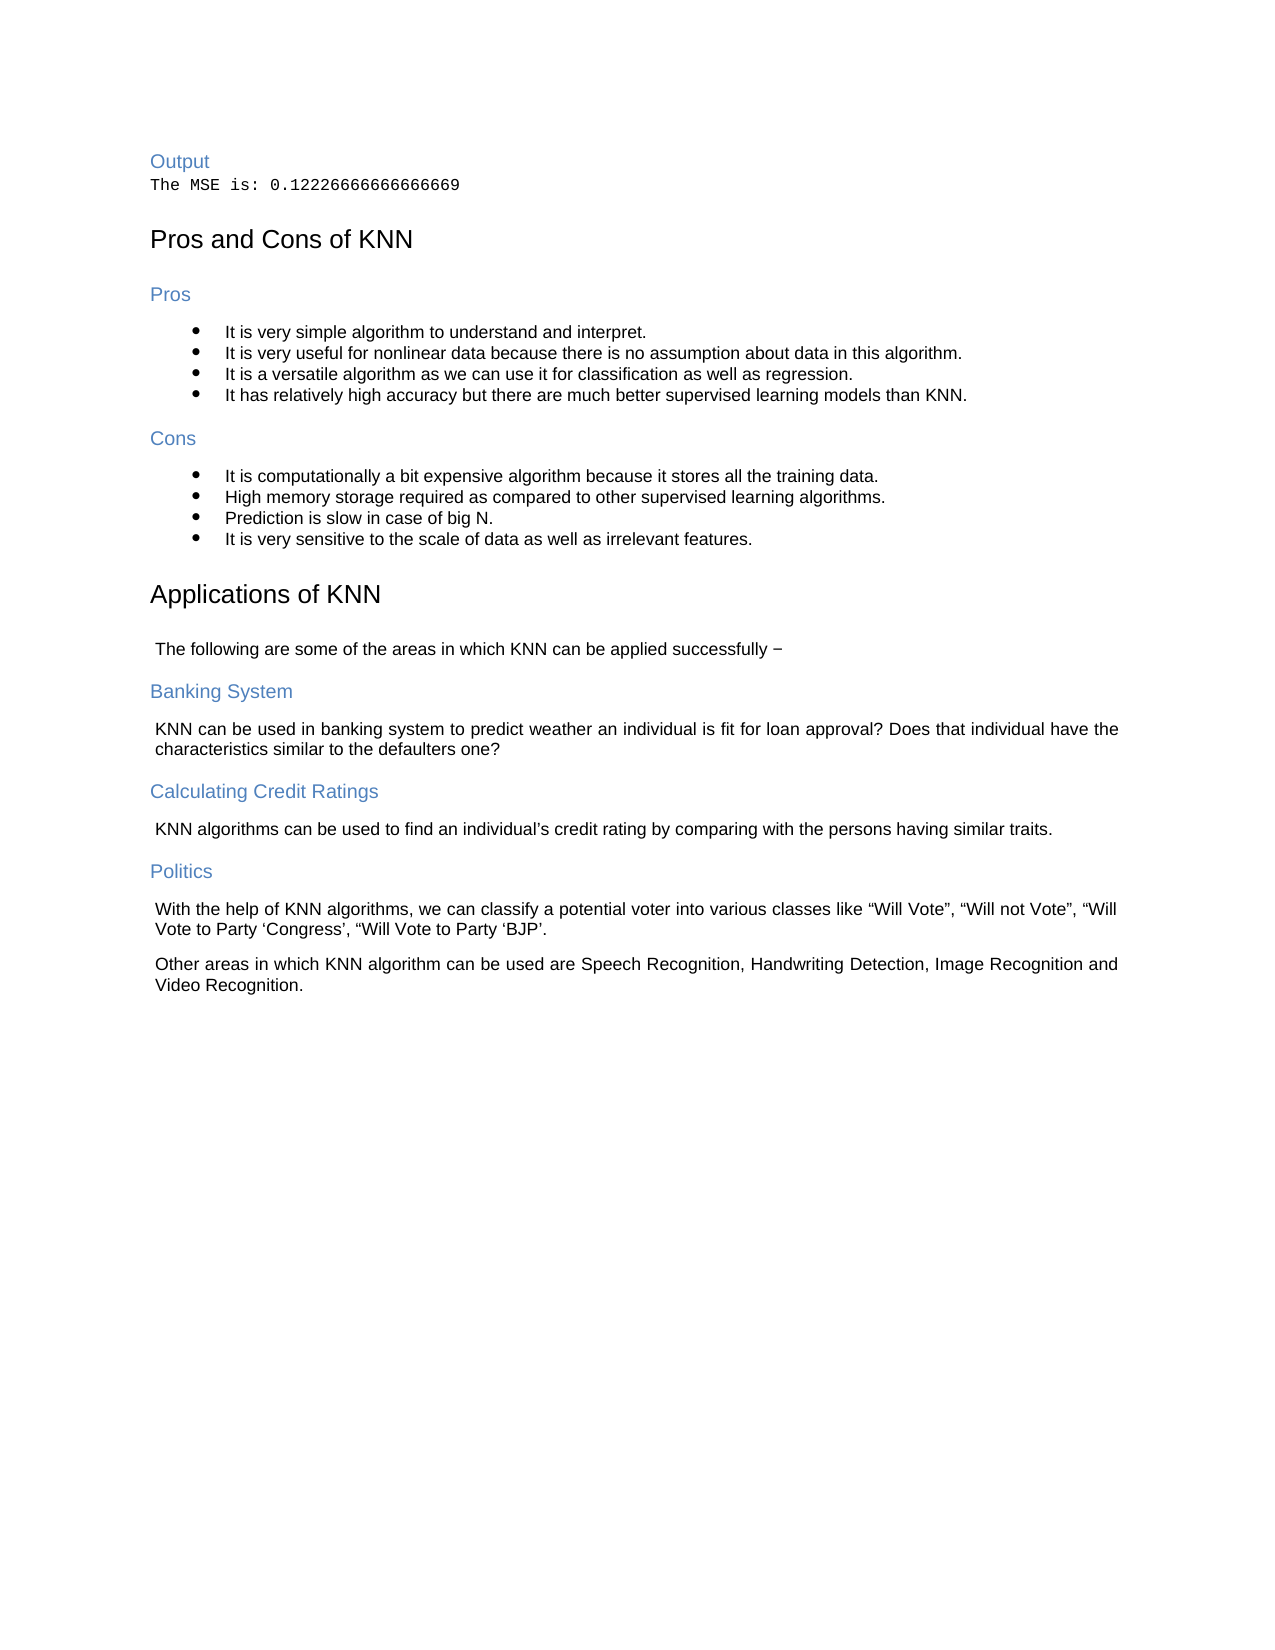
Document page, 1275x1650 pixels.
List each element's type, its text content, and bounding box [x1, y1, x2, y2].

list It is a versatile algorithm as we can use it for classification as well as regression. [192, 364, 1120, 385]
subtitle Cons [150, 427, 1125, 450]
text The MSE is: 0.12226666666666669 [150, 176, 1125, 195]
list High memory storage required as compared to other supervised learning algorithms. [192, 487, 1120, 508]
text KNN can be used in banking system to predict weather an individual is fit for loan approval? Does that individual have the characteristics similar to the defaulters one? [155, 718, 1120, 759]
list It has relatively high accuracy but there are much better supervised learning models than KNN. [192, 385, 1120, 406]
list It is computationally a bit expensive algorithm because it stores all the training data. [192, 466, 1120, 487]
subtitle Applications of KNN [150, 579, 1125, 609]
subtitle Pros [150, 283, 1125, 306]
list It is very useful for nonlinear data because there is no assumption about data in this algorithm. [192, 343, 1120, 364]
text KNN algorithms can be used to find an individual’s credit rating by comparing with the persons having similar traits. [155, 818, 1120, 839]
subtitle Banking System [150, 680, 1125, 702]
subtitle Calculating Credit Ratings [150, 780, 1125, 803]
list It is very sensitive to the scale of data as well as irrelevant features. [192, 529, 1120, 550]
list Prediction is slow in case of big N. [192, 508, 1120, 529]
text Other areas in which KNN algorithm can be used are Speech Recognition, Handwriting Detection, Image Recognition and Video Recognition. [155, 954, 1120, 995]
subtitle Output [150, 150, 1125, 173]
subtitle Politics [150, 860, 1125, 882]
list It is very simple algorithm to understand and interpret. [192, 322, 1120, 343]
text With the help of KNN algorithms, we can classify a potential voter into various classes like “Will Vote”, “Will not Vote”, “Will Vote to Party ‘Congress’, “Will Vote to Party ‘BJP’. [155, 898, 1120, 939]
subtitle Pros and Cons of KNN [150, 224, 1125, 254]
text The following are some of the areas in which KNN can be applied successfully − [155, 638, 1120, 659]
